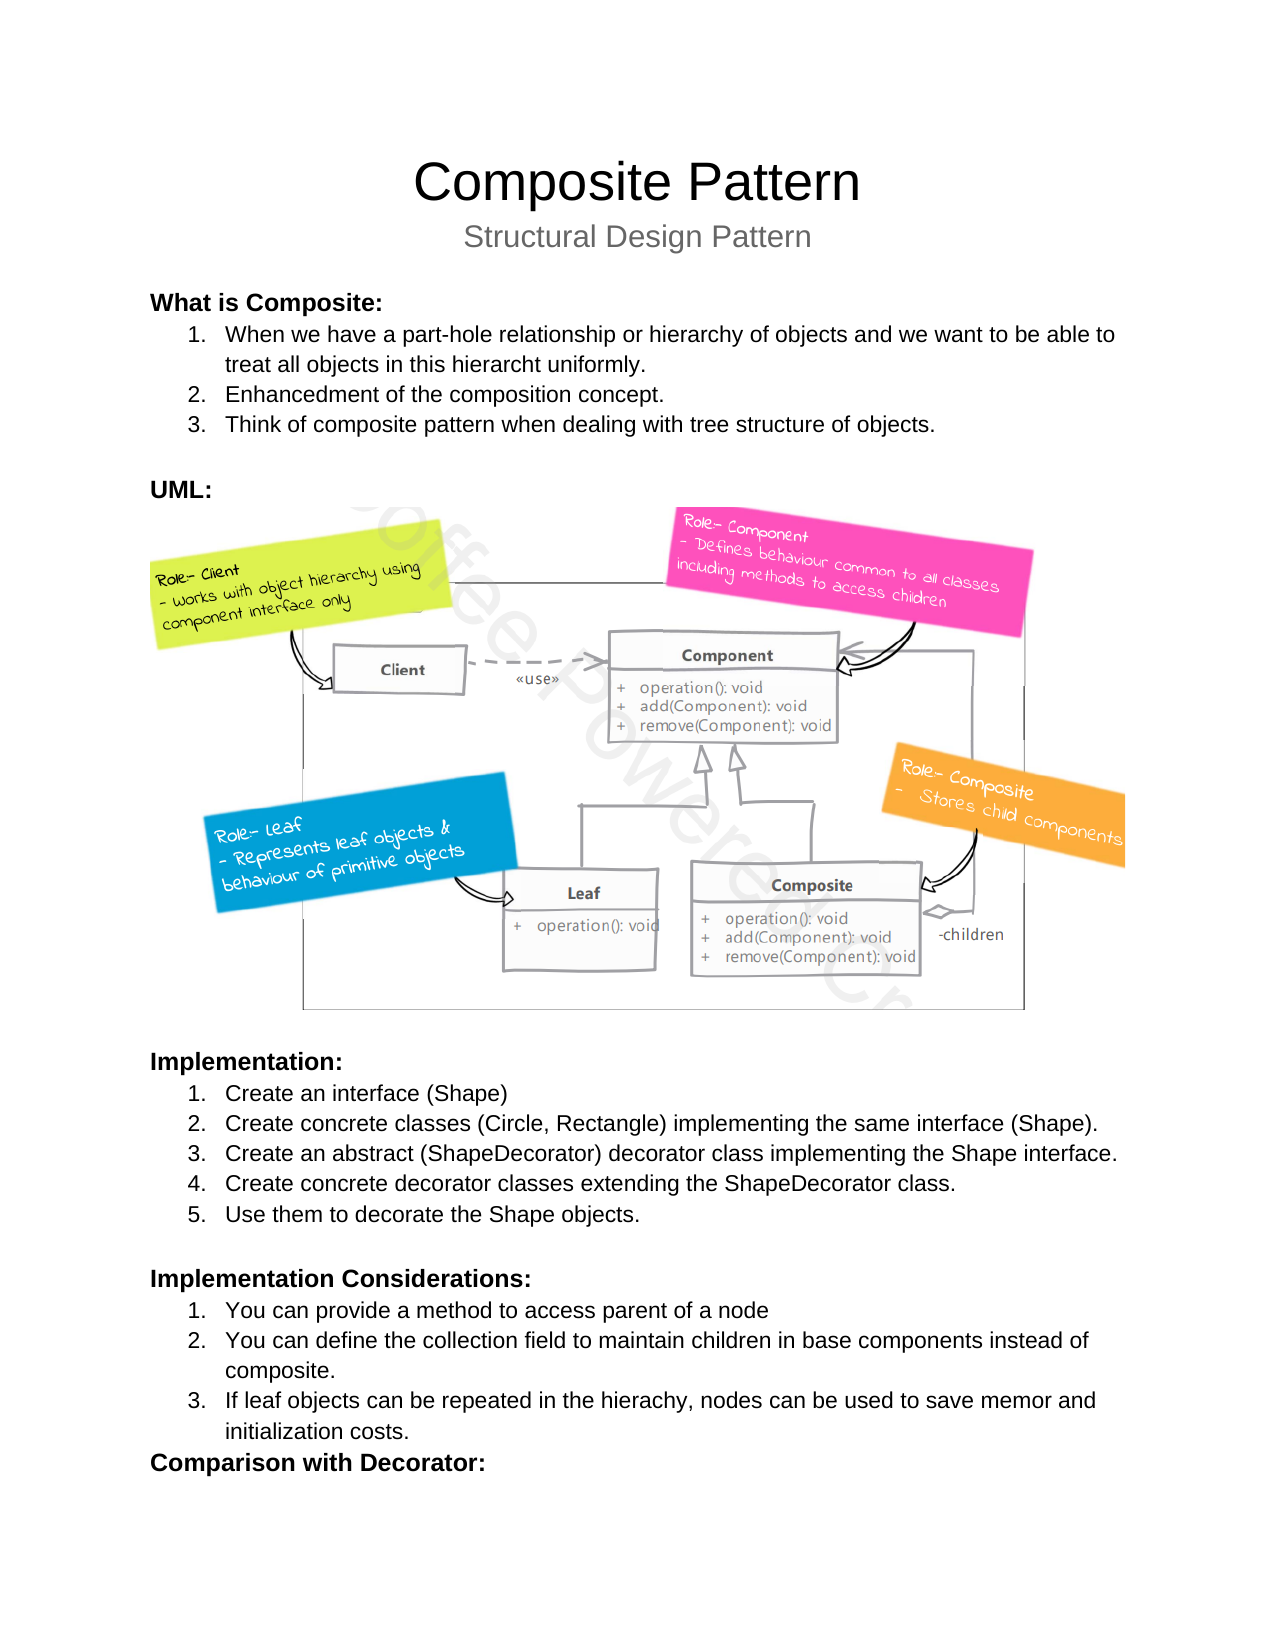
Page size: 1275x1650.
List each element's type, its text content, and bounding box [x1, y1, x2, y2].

text UML: [150, 475, 1125, 503]
list Use them to decorate the Shape objects. [187, 1201, 1125, 1227]
title Composite Pattern [150, 150, 1125, 212]
text Implementation Considerations: [150, 1264, 1125, 1292]
list Create an interface (Shape) [187, 1080, 1125, 1106]
list Create an abstract (ShapeDecorator) decorator class implementing the Shape interface. [187, 1140, 1125, 1166]
text Implementation: [150, 1047, 1125, 1075]
list You can define the collection field to maintain children in base components instead of composite. [187, 1327, 1125, 1383]
list When we have a part-hole relationship or hierarchy of objects and we want to be able to treat all objects in this hierarcht uniformly. [187, 321, 1125, 377]
text Comparison with Decorator: [150, 1448, 1125, 1477]
list Create concrete classes (Circle, Rectangle) implementing the same interface (Shape). [187, 1110, 1125, 1136]
list You can provide a method to access parent of a node [187, 1297, 1125, 1323]
list Enhancedment of the composition concept. [187, 381, 1125, 408]
text What is Composite: [150, 288, 1125, 317]
list Create concrete decorator classes extending the ShapeDecorator class. [187, 1170, 1125, 1197]
list Think of composite pattern when dealing with tree structure of objects. [187, 411, 1125, 438]
list If leaf objects can be repeated in the hierachy, nodes can be used to save memor and initialization costs. [187, 1387, 1125, 1444]
subtitle Structural Design Pattern [150, 218, 1125, 254]
picture [150, 507, 1125, 1010]
